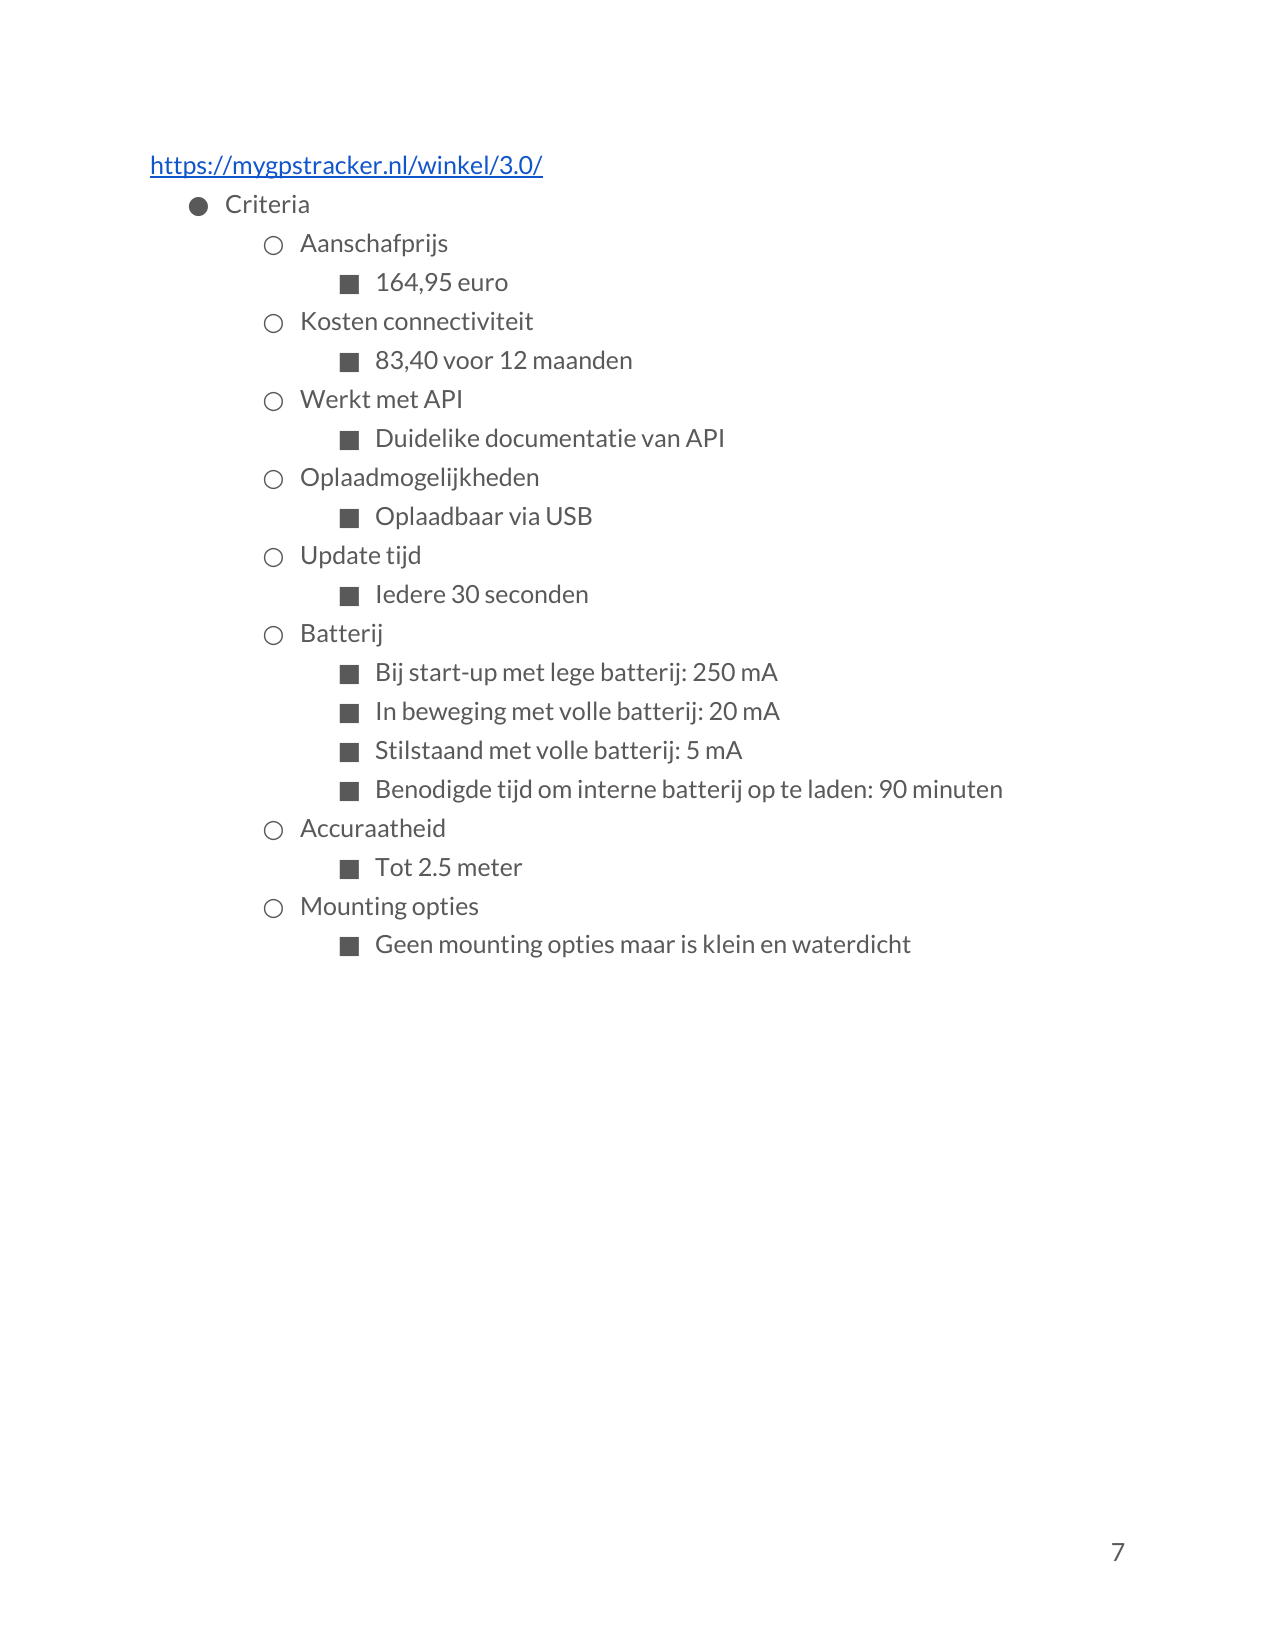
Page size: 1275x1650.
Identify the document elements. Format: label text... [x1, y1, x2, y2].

subtitle https://mygpstracker.nl/winkel/3.0/ [150, 150, 1125, 180]
list Criteria [187, 189, 1125, 219]
list Aanschafprijs [262, 228, 1125, 258]
list Mounting opties [262, 890, 1125, 920]
list Geen mounting opties maar is klein en waterdicht [337, 929, 1125, 959]
list Oplaadmogelijkheden [262, 462, 1125, 492]
list Accuraatheid [262, 812, 1125, 842]
list Batterij [262, 617, 1125, 647]
list Kosten connectiviteit [262, 306, 1125, 336]
list Bij start-up met lege batterij: 250 mA [337, 656, 1125, 686]
list Iedere 30 seconden [337, 578, 1125, 608]
list Werkt met API [262, 384, 1125, 414]
list Stilstaand met volle batterij: 5 mA [337, 734, 1125, 764]
list Oplaadbaar via USB [337, 501, 1125, 531]
list Benodigde tijd om interne batterij op te laden: 90 minuten [337, 773, 1125, 803]
list Duidelike documentatie van API [337, 423, 1125, 453]
list 83,40 voor 12 maanden [337, 345, 1125, 375]
list Tot 2.5 meter [337, 851, 1125, 881]
list Update tijd [262, 539, 1125, 569]
list In beweging met volle batterij: 20 mA [337, 695, 1125, 725]
list 164,95 euro [337, 267, 1125, 297]
